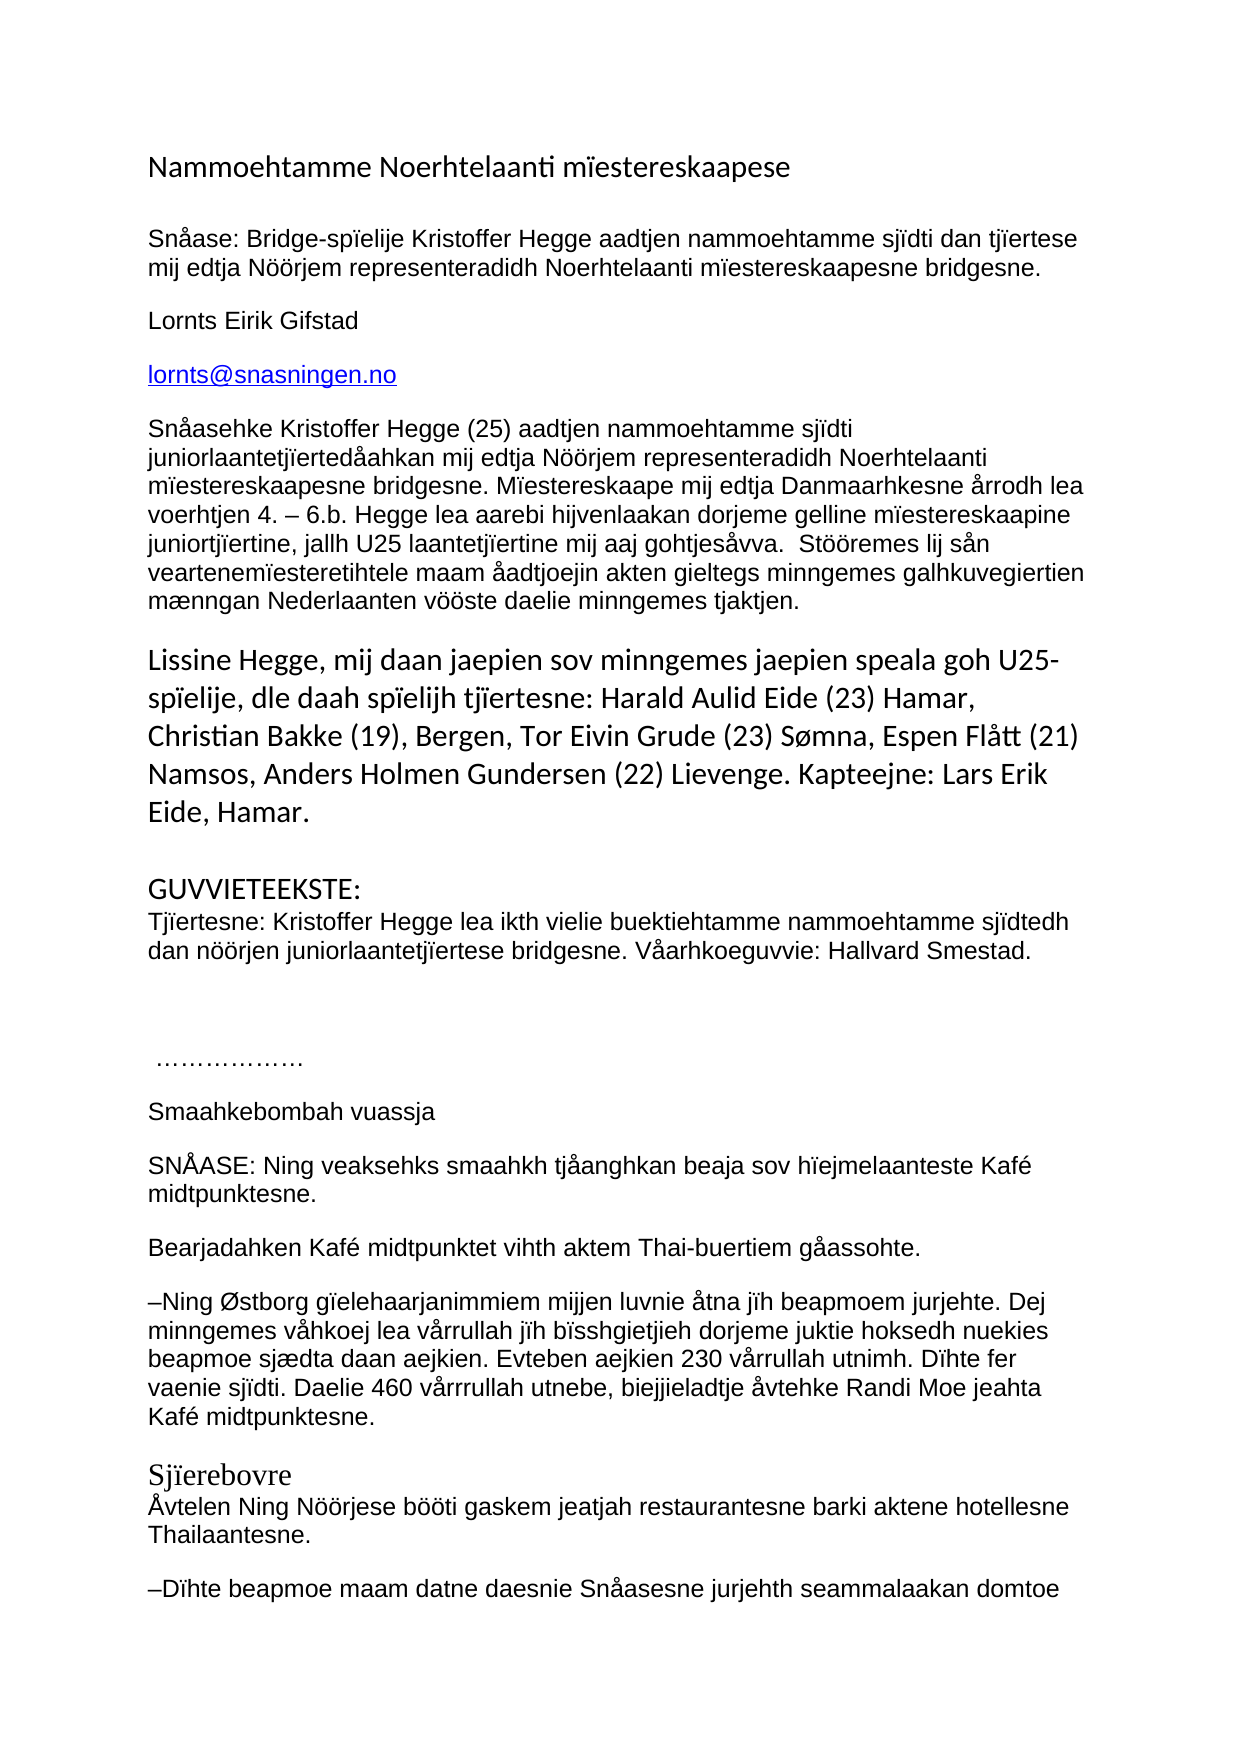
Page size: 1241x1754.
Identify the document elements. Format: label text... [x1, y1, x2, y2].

text –Ning Østborg gïelehaarjanimmiem mijjen luvnie åtna jïh beapmoem jurjehte. Dej minngemes våhkoej lea vårrullah jïh bïsshgietjieh dorjeme juktie hoksedh nuekies beapmoe sjædta daan aejkien. Evteben aejkien 230 vårrullah utnimh. Dïhte fer vaenie sjïdti. Daelie 460 vårrrullah utnebe, biejjieladtje åvtehke Randi Moe jeahta Kafé midtpunktesne. [148, 1287, 1093, 1431]
text Lornts Eirik Gifstad [148, 306, 1093, 335]
text ……………… [148, 1043, 1093, 1072]
text Snåase: Bridge-spïelije Kristoffer Hegge aadtjen nammoehtamme sjïdti dan tjïertese mij edtja Nöörjem representeradidh Noerhtelaanti mïestereskaapesne bridgesne. [148, 224, 1093, 281]
text Lissine Hegge, mij daan jaepien sov minngemes jaepien speala goh U25- spïelije, dle daah spïelijh tjïertesne: Harald Aulid Eide (23) Hamar, Christian Bakke (19), Bergen, Tor Eivin Grude (23) Sømna, Espen Flått (21) Namsos, Anders Holmen Gundersen (22) Lievenge. Kapteejne: Lars Erik Eide, Hamar. [148, 640, 1093, 831]
text Snåasehke Kristoffer Hegge (25) aadtjen nammoehtamme sjïdti juniorlaantetjïertedåahkan mij edtja Nöörjem representeradidh Noerhtelaanti mïestereskaapesne bridgesne. Mïestereskaape mij edtja Danmaarhkesne årrodh lea voerhtjen 4. – 6.b. Hegge lea aarebi hijvenlaakan dorjeme gelline mïestereskaapine juniortjïertine, jallh U25 laantetjïertine mij aaj gohtjesåvva. Stööremes lij sån veartenemïesteretihtele maam åadtjoejin akten gieltegs minngemes galhkuvegiertien mænngan Nederlaanten vööste daelie minngemes tjaktjen. [148, 414, 1093, 615]
text lornts@snasningen.no [148, 360, 1093, 389]
text SNÅASE: Ning veaksehks smaahkh tjåanghkan beaja sov hïejmelaanteste Kafé midtpunktesne. [148, 1151, 1093, 1208]
text Smaahkebombah vuassja [148, 1097, 1093, 1126]
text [148, 1574, 1093, 1603]
text Sjïerebovre [148, 1456, 1093, 1492]
text Nammoehtamme Noerhtelaanti mïestereskaapese [148, 148, 1093, 186]
text Åvtelen Ning Nöörjese bööti gaskem jeatjah restaurantesne barki aktene hotellesne Thailaantesne. [148, 1492, 1093, 1549]
text Bearjadahken Kafé midtpunktet vihth aktem Thai-buertiem gåassohte. [148, 1233, 1093, 1262]
text GUVVIETEEKSTE: [148, 869, 1093, 907]
text Tjïertesne: Kristoffer Hegge lea ikth vielie buektiehtamme nammoehtamme sjïdtedh dan nöörjen juniorlaantetjïertese bridgesne. Våarhkoeguvvie: Hallvard Smestad. [148, 907, 1093, 964]
